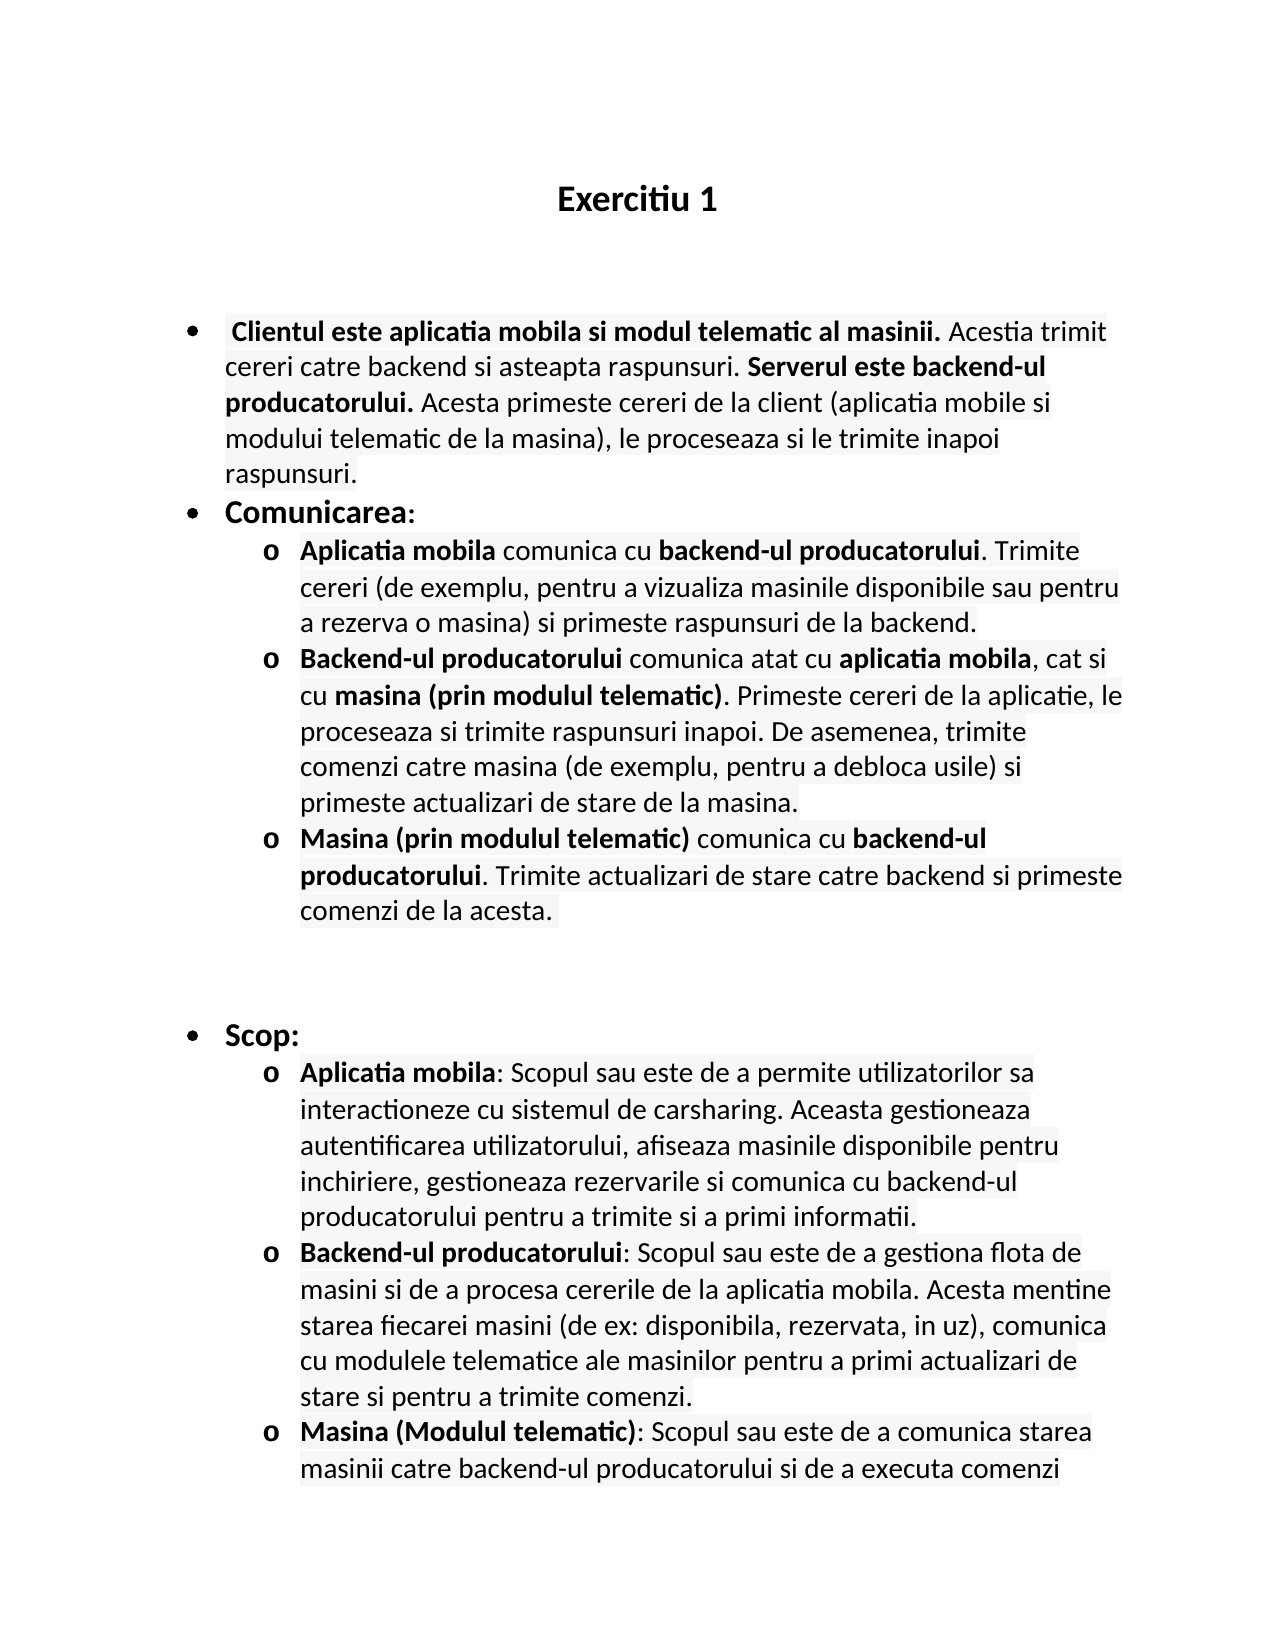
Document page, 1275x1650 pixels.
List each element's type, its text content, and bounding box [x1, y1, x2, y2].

list Aplicatia mobila: Scopul sau este de a permite utilizatorilor sa interactioneze cu sistemul de carsharing. Aceasta gestioneaza autentificarea utilizatorului, afiseaza masinile disponibile pentru inchiriere, gestioneaza rezervarile si comunica cu backend-ul producatorului pentru a trimite si a primi informatii. [262, 1054, 1125, 1234]
list Comunicarea: [187, 491, 1125, 532]
list Backend-ul producatorului comunica atat cu aplicatia mobila, cat si cu masina (prin modulul telematic). Primeste cereri de la aplicatie, le proceseaza si trimite raspunsuri inapoi. De asemenea, trimite comenzi catre masina (de exemplu, pentru a debloca usile) si primeste actualizari de stare de la masina. [262, 640, 1125, 820]
list Masina (prin modulul telematic) comunica cu backend-ul producatorului. Trimite actualizari de stare catre backend si primeste comenzi de la acesta. [262, 820, 1125, 928]
text Exercitiu 1 [150, 175, 1125, 221]
list Clientul este aplicatia mobila si modul telematic al masinii. Acestia trimit cereri catre backend si asteapta raspunsuri. Serverul este backend-ul producatorului. Acesta primeste cereri de la client (aplicatia mobile si modului telematic de la masina), le proceseaza si le trimite inapoi raspunsuri. [187, 313, 1125, 491]
list Scop: [187, 1014, 1125, 1054]
list Aplicatia mobila comunica cu backend-ul producatorului. Trimite cereri (de exemplu, pentru a vizualiza masinile disponibile sau pentru a rezerva o masina) si primeste raspunsuri de la backend. [262, 532, 1125, 640]
list Backend-ul producatorului: Scopul sau este de a gestiona flota de masini si de a procesa cererile de la aplicatia mobila. Acesta mentine starea fiecarei masini (de ex: disponibila, rezervata, in uz), comunica cu modulele telematice ale masinilor pentru a primi actualizari de stare si pentru a trimite comenzi. [262, 1234, 1125, 1413]
